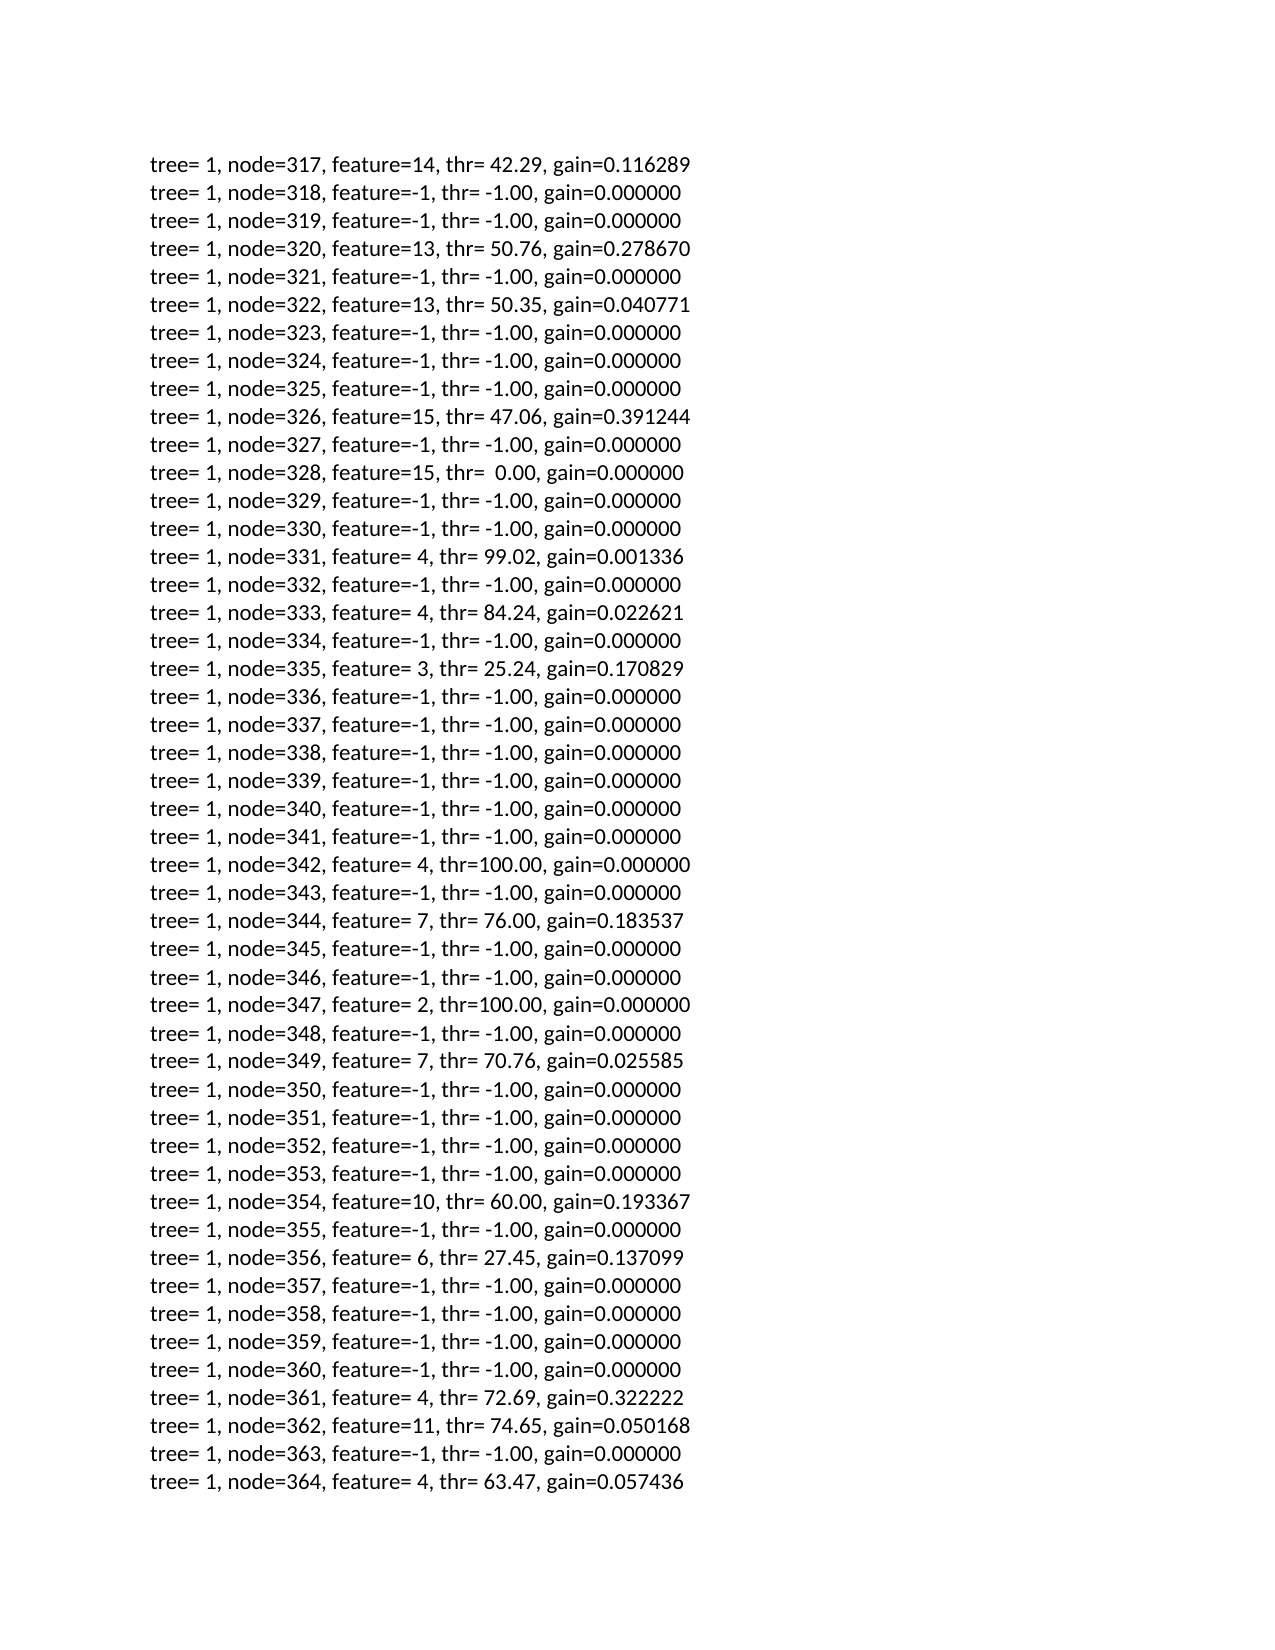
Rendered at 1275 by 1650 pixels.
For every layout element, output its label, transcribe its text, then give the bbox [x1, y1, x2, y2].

text tree= 1, node=339, feature=-1, thr= -1.00, gain=0.000000 [150, 766, 1125, 794]
text tree= 1, node=319, feature=-1, thr= -1.00, gain=0.000000 [150, 206, 1125, 234]
text tree= 1, node=353, feature=-1, thr= -1.00, gain=0.000000 [150, 1159, 1125, 1187]
text tree= 1, node=345, feature=-1, thr= -1.00, gain=0.000000 [150, 934, 1125, 963]
text tree= 1, node=320, feature=13, thr= 50.76, gain=0.278670 [150, 234, 1125, 262]
text tree= 1, node=328, feature=15, thr= 0.00, gain=0.000000 [150, 458, 1125, 486]
text tree= 1, node=356, feature= 6, thr= 27.45, gain=0.137099 [150, 1243, 1125, 1271]
text tree= 1, node=329, feature=-1, thr= -1.00, gain=0.000000 [150, 486, 1125, 514]
text tree= 1, node=355, feature=-1, thr= -1.00, gain=0.000000 [150, 1215, 1125, 1243]
text tree= 1, node=330, feature=-1, thr= -1.00, gain=0.000000 [150, 514, 1125, 542]
text tree= 1, node=333, feature= 4, thr= 84.24, gain=0.022621 [150, 598, 1125, 626]
text tree= 1, node=350, feature=-1, thr= -1.00, gain=0.000000 [150, 1075, 1125, 1103]
text tree= 1, node=364, feature= 4, thr= 63.47, gain=0.057436 [150, 1467, 1125, 1495]
text tree= 1, node=354, feature=10, thr= 60.00, gain=0.193367 [150, 1187, 1125, 1215]
text tree= 1, node=363, feature=-1, thr= -1.00, gain=0.000000 [150, 1439, 1125, 1467]
text tree= 1, node=357, feature=-1, thr= -1.00, gain=0.000000 [150, 1271, 1125, 1299]
text tree= 1, node=323, feature=-1, thr= -1.00, gain=0.000000 [150, 318, 1125, 346]
text tree= 1, node=349, feature= 7, thr= 70.76, gain=0.025585 [150, 1047, 1125, 1075]
text tree= 1, node=322, feature=13, thr= 50.35, gain=0.040771 [150, 290, 1125, 318]
text tree= 1, node=342, feature= 4, thr=100.00, gain=0.000000 [150, 851, 1125, 878]
text tree= 1, node=343, feature=-1, thr= -1.00, gain=0.000000 [150, 878, 1125, 907]
text tree= 1, node=337, feature=-1, thr= -1.00, gain=0.000000 [150, 710, 1125, 738]
text tree= 1, node=344, feature= 7, thr= 76.00, gain=0.183537 [150, 907, 1125, 934]
text tree= 1, node=332, feature=-1, thr= -1.00, gain=0.000000 [150, 570, 1125, 598]
text tree= 1, node=335, feature= 3, thr= 25.24, gain=0.170829 [150, 654, 1125, 682]
text tree= 1, node=348, feature=-1, thr= -1.00, gain=0.000000 [150, 1019, 1125, 1047]
text tree= 1, node=321, feature=-1, thr= -1.00, gain=0.000000 [150, 262, 1125, 290]
text tree= 1, node=352, feature=-1, thr= -1.00, gain=0.000000 [150, 1131, 1125, 1159]
text tree= 1, node=341, feature=-1, thr= -1.00, gain=0.000000 [150, 822, 1125, 851]
text tree= 1, node=359, feature=-1, thr= -1.00, gain=0.000000 [150, 1327, 1125, 1355]
text tree= 1, node=338, feature=-1, thr= -1.00, gain=0.000000 [150, 738, 1125, 766]
text tree= 1, node=331, feature= 4, thr= 99.02, gain=0.001336 [150, 542, 1125, 570]
text tree= 1, node=324, feature=-1, thr= -1.00, gain=0.000000 [150, 346, 1125, 374]
text tree= 1, node=346, feature=-1, thr= -1.00, gain=0.000000 [150, 963, 1125, 991]
text tree= 1, node=360, feature=-1, thr= -1.00, gain=0.000000 [150, 1355, 1125, 1383]
text tree= 1, node=362, feature=11, thr= 74.65, gain=0.050168 [150, 1411, 1125, 1439]
text tree= 1, node=340, feature=-1, thr= -1.00, gain=0.000000 [150, 794, 1125, 822]
text tree= 1, node=351, feature=-1, thr= -1.00, gain=0.000000 [150, 1103, 1125, 1131]
text tree= 1, node=317, feature=14, thr= 42.29, gain=0.116289 [150, 150, 1125, 178]
text tree= 1, node=361, feature= 4, thr= 72.69, gain=0.322222 [150, 1383, 1125, 1411]
text tree= 1, node=318, feature=-1, thr= -1.00, gain=0.000000 [150, 178, 1125, 206]
text tree= 1, node=358, feature=-1, thr= -1.00, gain=0.000000 [150, 1299, 1125, 1327]
text tree= 1, node=327, feature=-1, thr= -1.00, gain=0.000000 [150, 430, 1125, 458]
text tree= 1, node=334, feature=-1, thr= -1.00, gain=0.000000 [150, 626, 1125, 654]
text tree= 1, node=326, feature=15, thr= 47.06, gain=0.391244 [150, 402, 1125, 430]
text tree= 1, node=336, feature=-1, thr= -1.00, gain=0.000000 [150, 682, 1125, 710]
text tree= 1, node=347, feature= 2, thr=100.00, gain=0.000000 [150, 991, 1125, 1019]
text tree= 1, node=325, feature=-1, thr= -1.00, gain=0.000000 [150, 374, 1125, 402]
